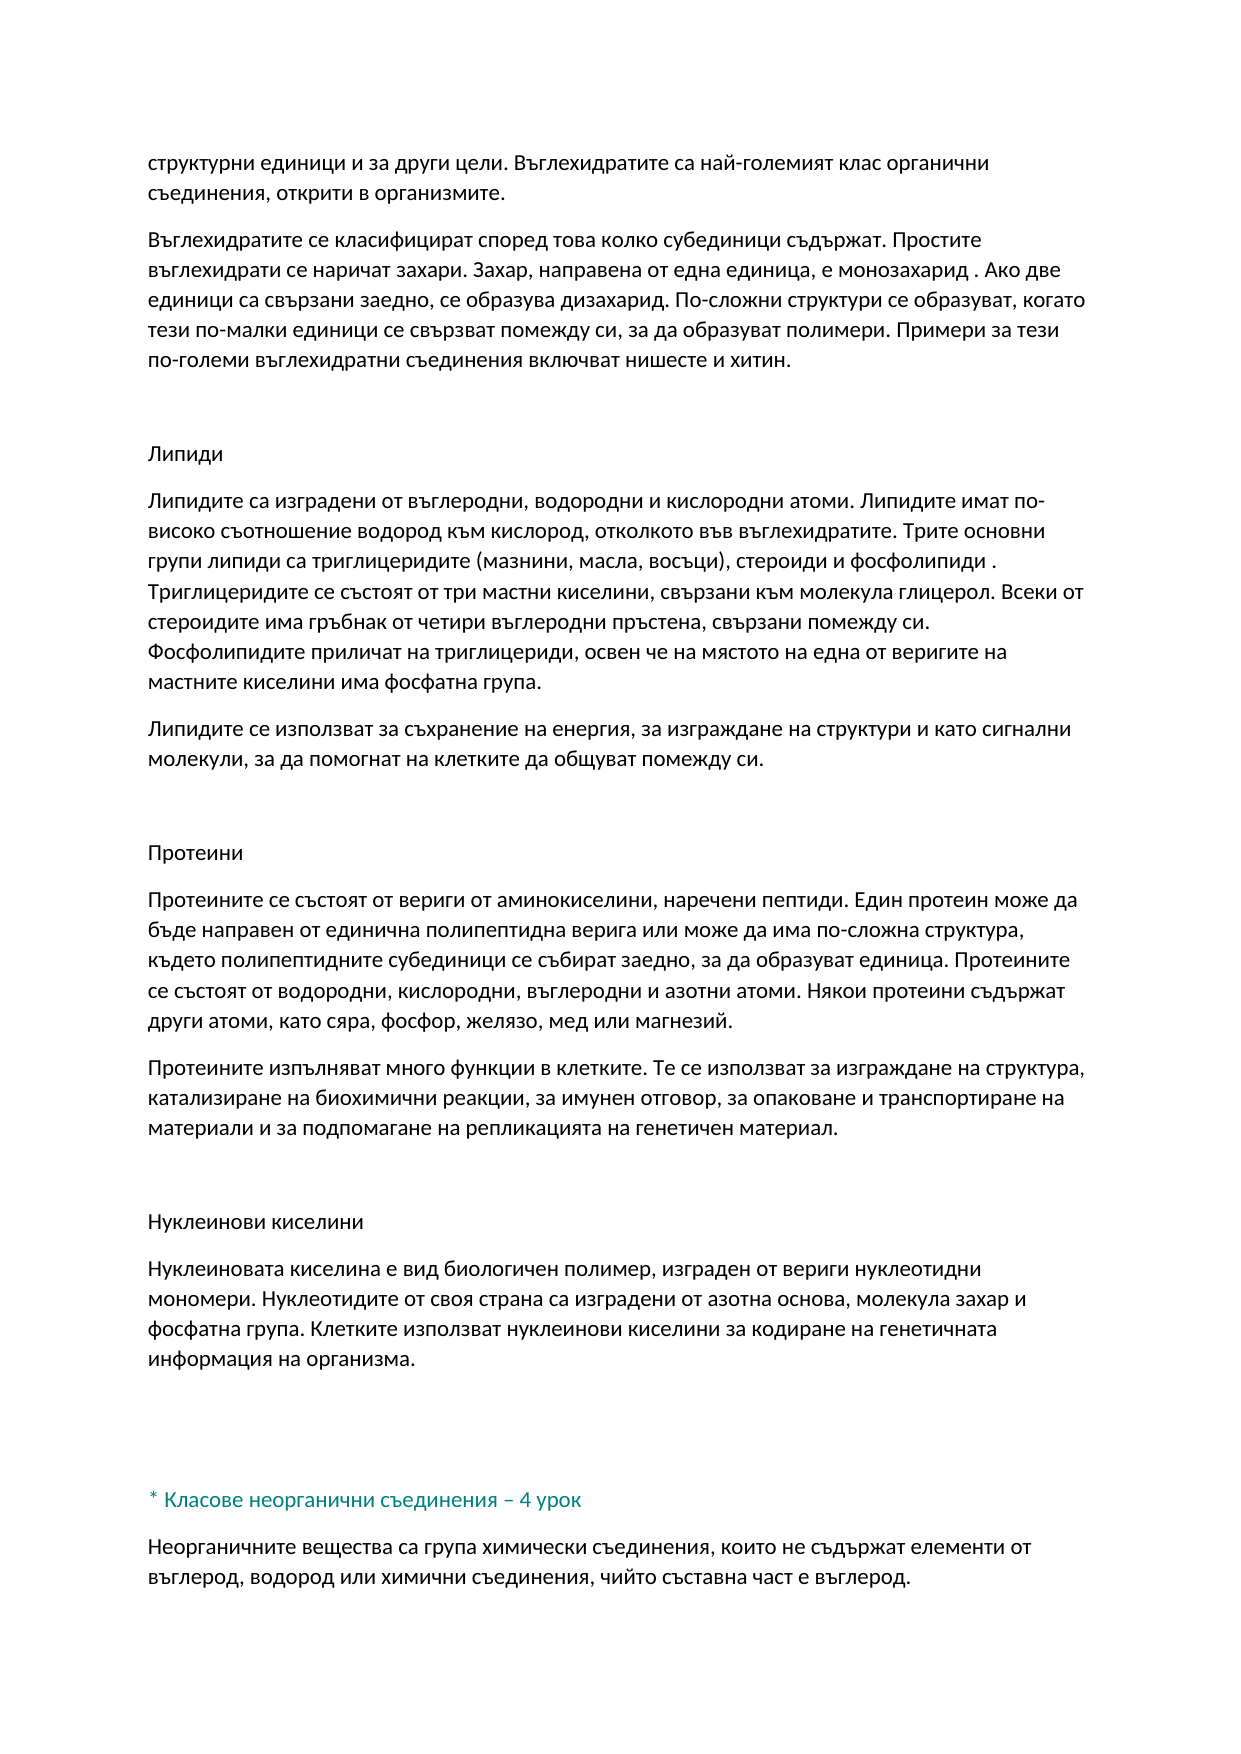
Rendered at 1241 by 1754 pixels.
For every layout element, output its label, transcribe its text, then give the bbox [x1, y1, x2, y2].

text Протеини [148, 838, 1093, 866]
text Липидите са изградени от въглеродни, водородни и кислородни атоми. Липидите имат по-високо съотношение водород към кислород, отколкото във въглехидратите. Трите основни групи липиди са триглицеридите (мазнини, масла, восъци), стероиди и фосфолипиди . Триглицеридите се състоят от три мастни киселини, свързани към молекула глицерол. Всеки от стероидите има гръбнак от четири въглеродни пръстена, свързани помежду си. Фосфолипидите приличат на триглицериди, освен че на мястото на една от веригите на мастните киселини има фосфатна група. [148, 486, 1093, 695]
text Протеините се състоят от вериги от аминокиселини, наречени пептиди. Един протеин може да бъде направен от единична полипептидна верига или може да има по-сложна структура, където полипептидните субединици се събират заедно, за да образуват единица. Протеините се състоят от водородни, кислородни, въглеродни и азотни атоми. Някои протеини съдържат други атоми, като сяра, фосфор, желязо, мед или магнезий. [148, 885, 1093, 1034]
text Липидите се използват за съхранение на енергия, за изграждане на структури и като сигнални молекули, за да помогнат на клетките да общуват помежду си. [148, 714, 1093, 772]
text * Класове неорганични съединения – 4 урок [148, 1485, 1093, 1513]
text Неорганичните вещества са група химически съединения, които не съдържат елементи от въглерод, водород или химични съединения, чийто съставна част е въглерод. [148, 1532, 1093, 1590]
text Нуклеинови киселини [148, 1207, 1093, 1235]
text Липиди [148, 439, 1093, 467]
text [148, 148, 1093, 206]
text Въглехидратите се класифицират според това колко субединици съдържат. Простите въглехидрати се наричат ​​захари. Захар, направена от една единица, е монозахарид . Ако две единици са свързани заедно, се образува дизахарид. По-сложни структури се образуват, когато тези по-малки единици се свързват помежду си, за да образуват полимери. Примери за тези по-големи въглехидратни съединения включват нишесте и хитин. [148, 225, 1093, 373]
text Протеините изпълняват много функции в клетките. Те се използват за изграждане на структура, катализиране на биохимични реакции, за имунен отговор, за опаковане и транспортиране на материали и за подпомагане на репликацията на генетичен материал. [148, 1053, 1093, 1141]
text Нуклеиновата киселина е вид биологичен полимер, изграден от вериги нуклеотидни мономери. Нуклеотидите от своя страна са изградени от азотна основа, молекула захар и фосфатна група. Клетките използват нуклеинови киселини за кодиране на генетичната информация на организма. [148, 1254, 1093, 1372]
